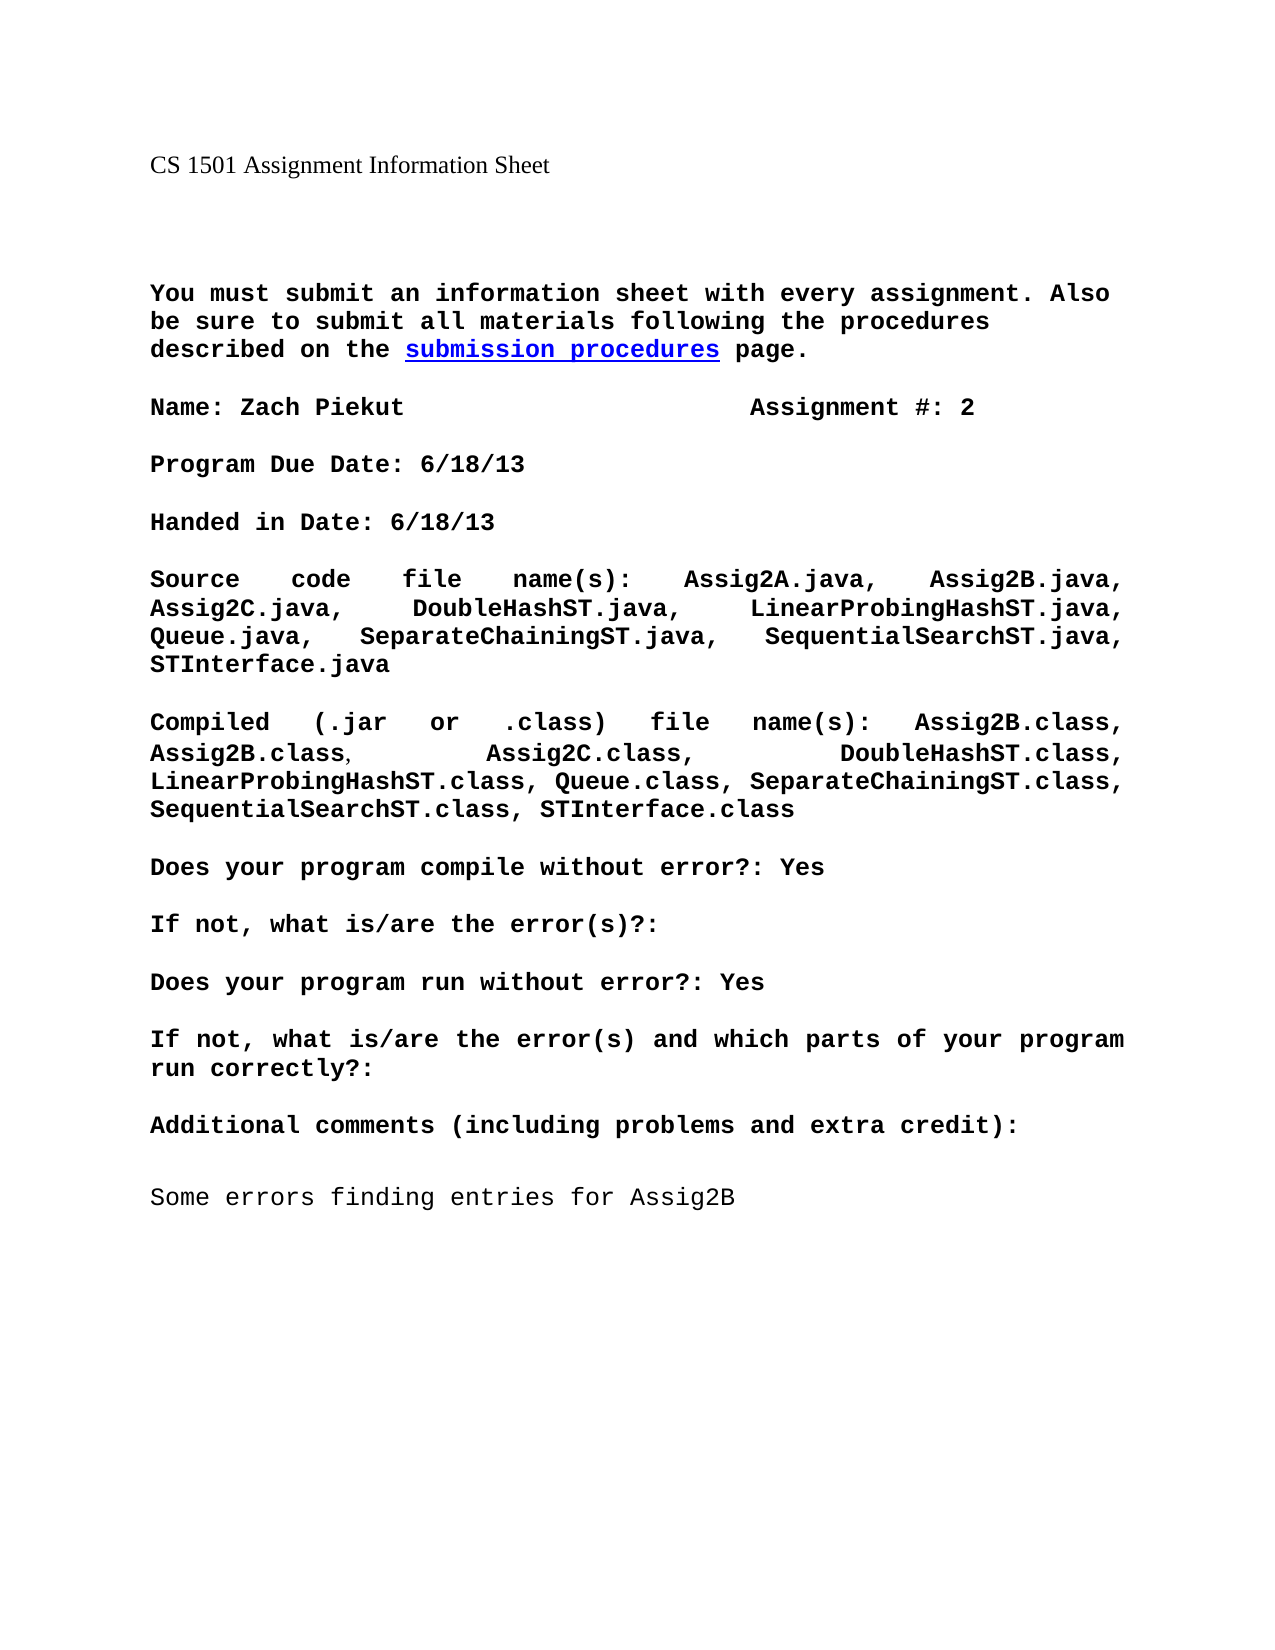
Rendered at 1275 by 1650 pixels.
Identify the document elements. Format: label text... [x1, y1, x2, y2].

text You must submit an information sheet with every assignment. Also be sure to submit all materials following the procedures described on the submission procedures page. [150, 280, 1125, 365]
text If not, what is/are the error(s)?: [150, 912, 1125, 940]
text Name: Zach Piekut Assignment #: 2 [150, 394, 1125, 423]
text Does your program compile without error?: Yes [150, 854, 1125, 883]
text Additional comments (including problems and extra credit): [150, 1113, 1125, 1141]
text Some errors finding entries for Assig2B [150, 1170, 1125, 1213]
text If not, what is/are the error(s) and which parts of your program run correctly?: [150, 1027, 1125, 1083]
text Does your program run without error?: Yes [150, 969, 1125, 998]
text Source code file name(s): Assig2A.java, Assig2B.java, Assig2C.java, DoubleHashST.java, LinearProbingHashST.java, Queue.java, SeparateChainingST.java, SequentialSearchST.java, STInterface.java [150, 567, 1125, 680]
text CS 1501 Assignment Information Sheet [150, 150, 1125, 179]
text Handed in Date: 6/18/13 [150, 509, 1125, 538]
text Program Due Date: 6/18/13 [150, 452, 1125, 480]
text Compiled (.jar or .class) file name(s): Assig2B.class, Assig2B.class, Assig2C.class, DoubleHashST.class, LinearProbingHashST.class, Queue.class, SeparateChainingST.class, SequentialSearchST.class, STInterface.class [150, 709, 1125, 825]
